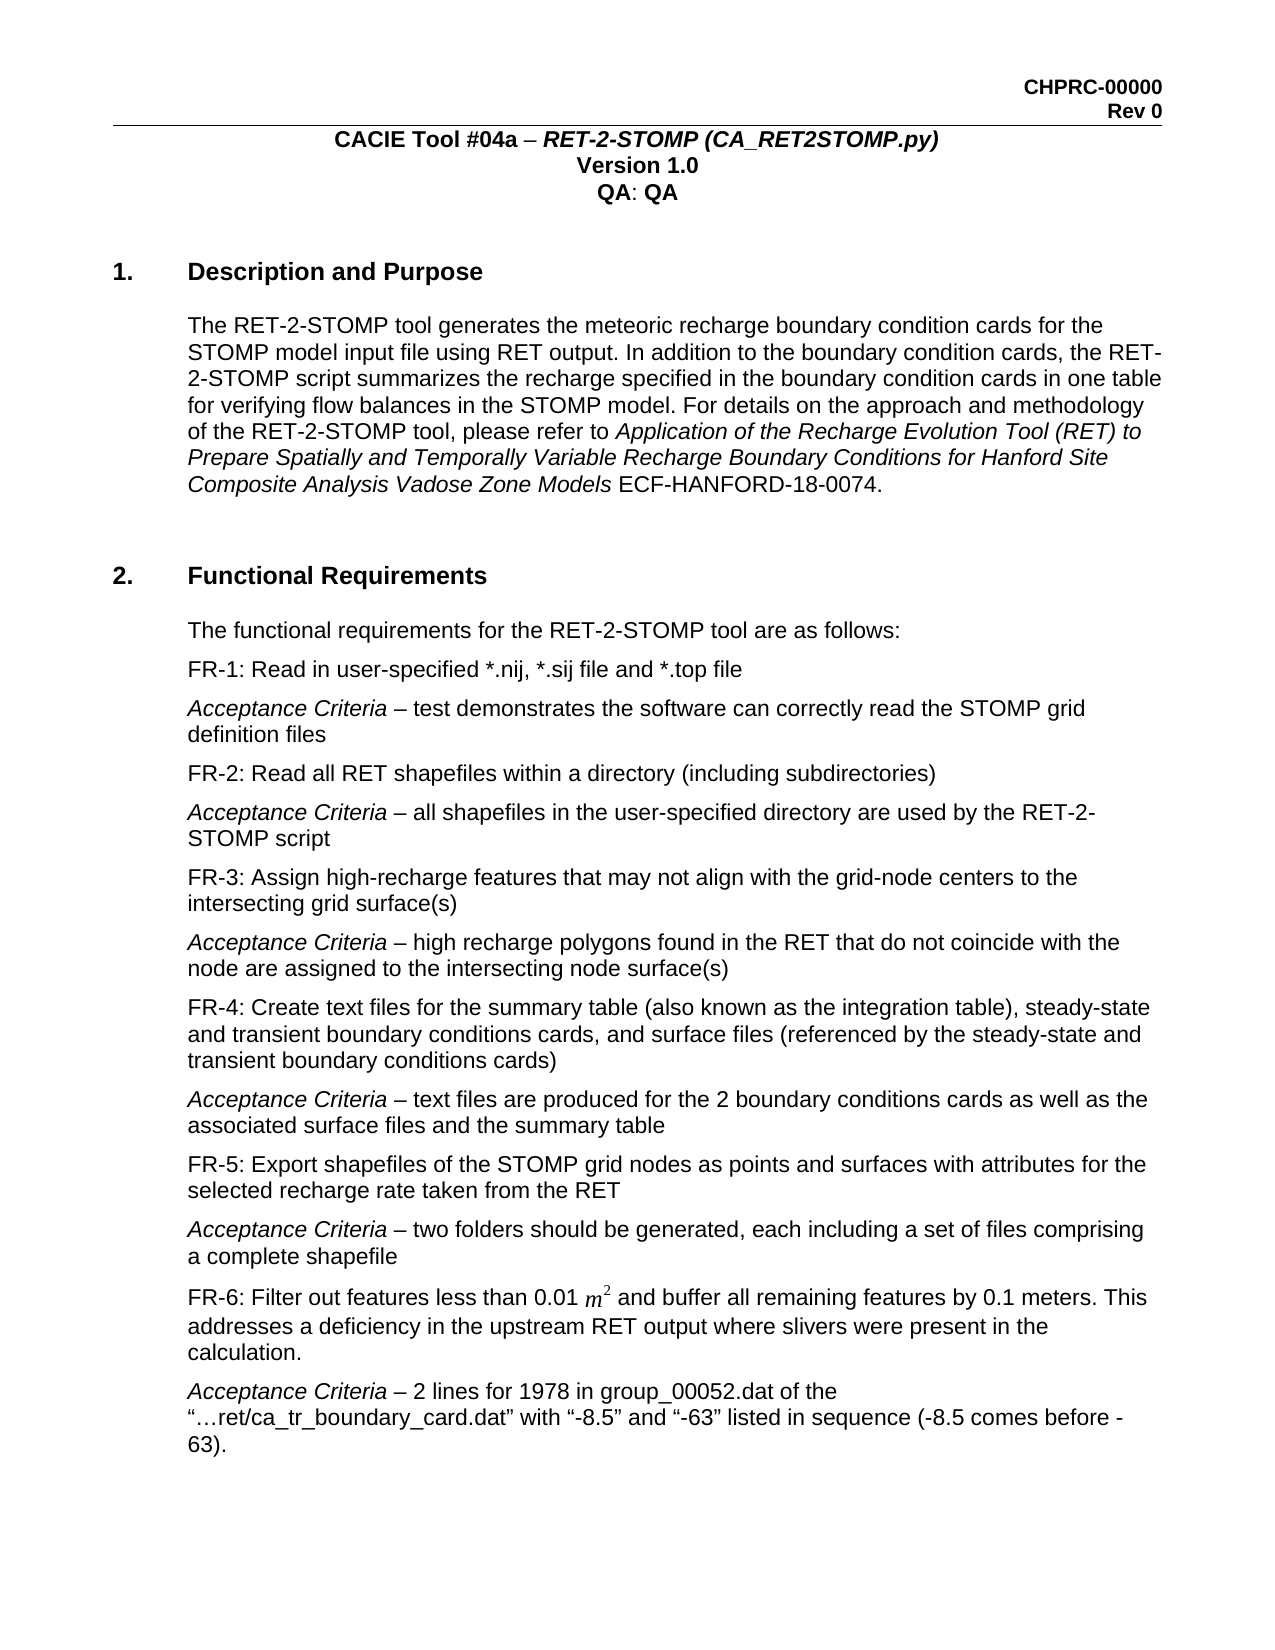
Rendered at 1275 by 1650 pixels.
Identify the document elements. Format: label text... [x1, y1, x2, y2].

text FR-6: Filter out features less than 0.01 and buffer all remaining features by 0.1 meters. This addresses a deficiency in the upstream RET output where slivers were present in the calculation. [187, 1281, 1162, 1365]
text Acceptance Criteria – two folders should be generated, each including a set of files comprising a complete shapefile [187, 1216, 1162, 1269]
text QA: QA [112, 179, 1162, 205]
text Acceptance Criteria – 2 lines for 1978 in group_00052.dat of the “…ret/ca_tr_boundary_card.dat” with “-8.5” and “-63” listed in sequence (-8.5 comes before -63). [187, 1378, 1162, 1457]
text FR-5: Export shapefiles of the STOMP grid nodes as points and surfaces with attributes for the selected recharge rate taken from the RET [187, 1151, 1162, 1204]
text Acceptance Criteria – high recharge polygons found in the RET that do not coincide with the node are assigned to the intersecting node surface(s) [187, 929, 1162, 982]
text FR-1: Read in user-specified *.nij, *.sij file and *.top file [187, 656, 1162, 682]
text FR-3: Assign high-recharge features that may not align with the grid-node centers to the intersecting grid surface(s) [187, 864, 1162, 917]
subtitle Functional Requirements [112, 561, 1162, 589]
text The functional requirements for the RET-2-STOMP tool are as follows: [187, 617, 1162, 643]
text Acceptance Criteria – test demonstrates the software can correctly read the STOMP grid definition files [187, 694, 1162, 747]
text Acceptance Criteria – all shapefiles in the user-specified directory are used by the RET-2-STOMP script [187, 799, 1162, 851]
text FR-4: Create text files for the summary table (also known as the integration table), steady-state and transient boundary conditions cards, and surface files (referenced by the steady-state and transient boundary conditions cards) [187, 994, 1162, 1073]
text Acceptance Criteria – text files are produced for the 2 boundary conditions cards as well as the associated surface files and the summary table [187, 1086, 1162, 1138]
text The RET-2-STOMP tool generates the meteoric recharge boundary condition cards for the STOMP model input file using RET output. In addition to the boundary condition cards, the RET-2-STOMP script summarizes the recharge specified in the boundary condition cards in one table for verifying flow balances in the STOMP model. For details on the approach and methodology of the RET-2-STOMP tool, please refer to Application of the Recharge Evolution Tool (RET) to Prepare Spatially and Temporally Variable Recharge Boundary Conditions for Hanford Site Composite Analysis Vadose Zone Models ECF-HANFORD-18-0074. [187, 312, 1162, 497]
text Version 1.0 [112, 152, 1162, 179]
subtitle Description and Purpose [112, 256, 1162, 285]
text CACIE Tool #04a – RET-2-STOMP (CA_RET2STOMP.py) [112, 126, 1162, 152]
text FR-2: Read all RET shapefiles within a directory (including subdirectories) [187, 760, 1162, 786]
